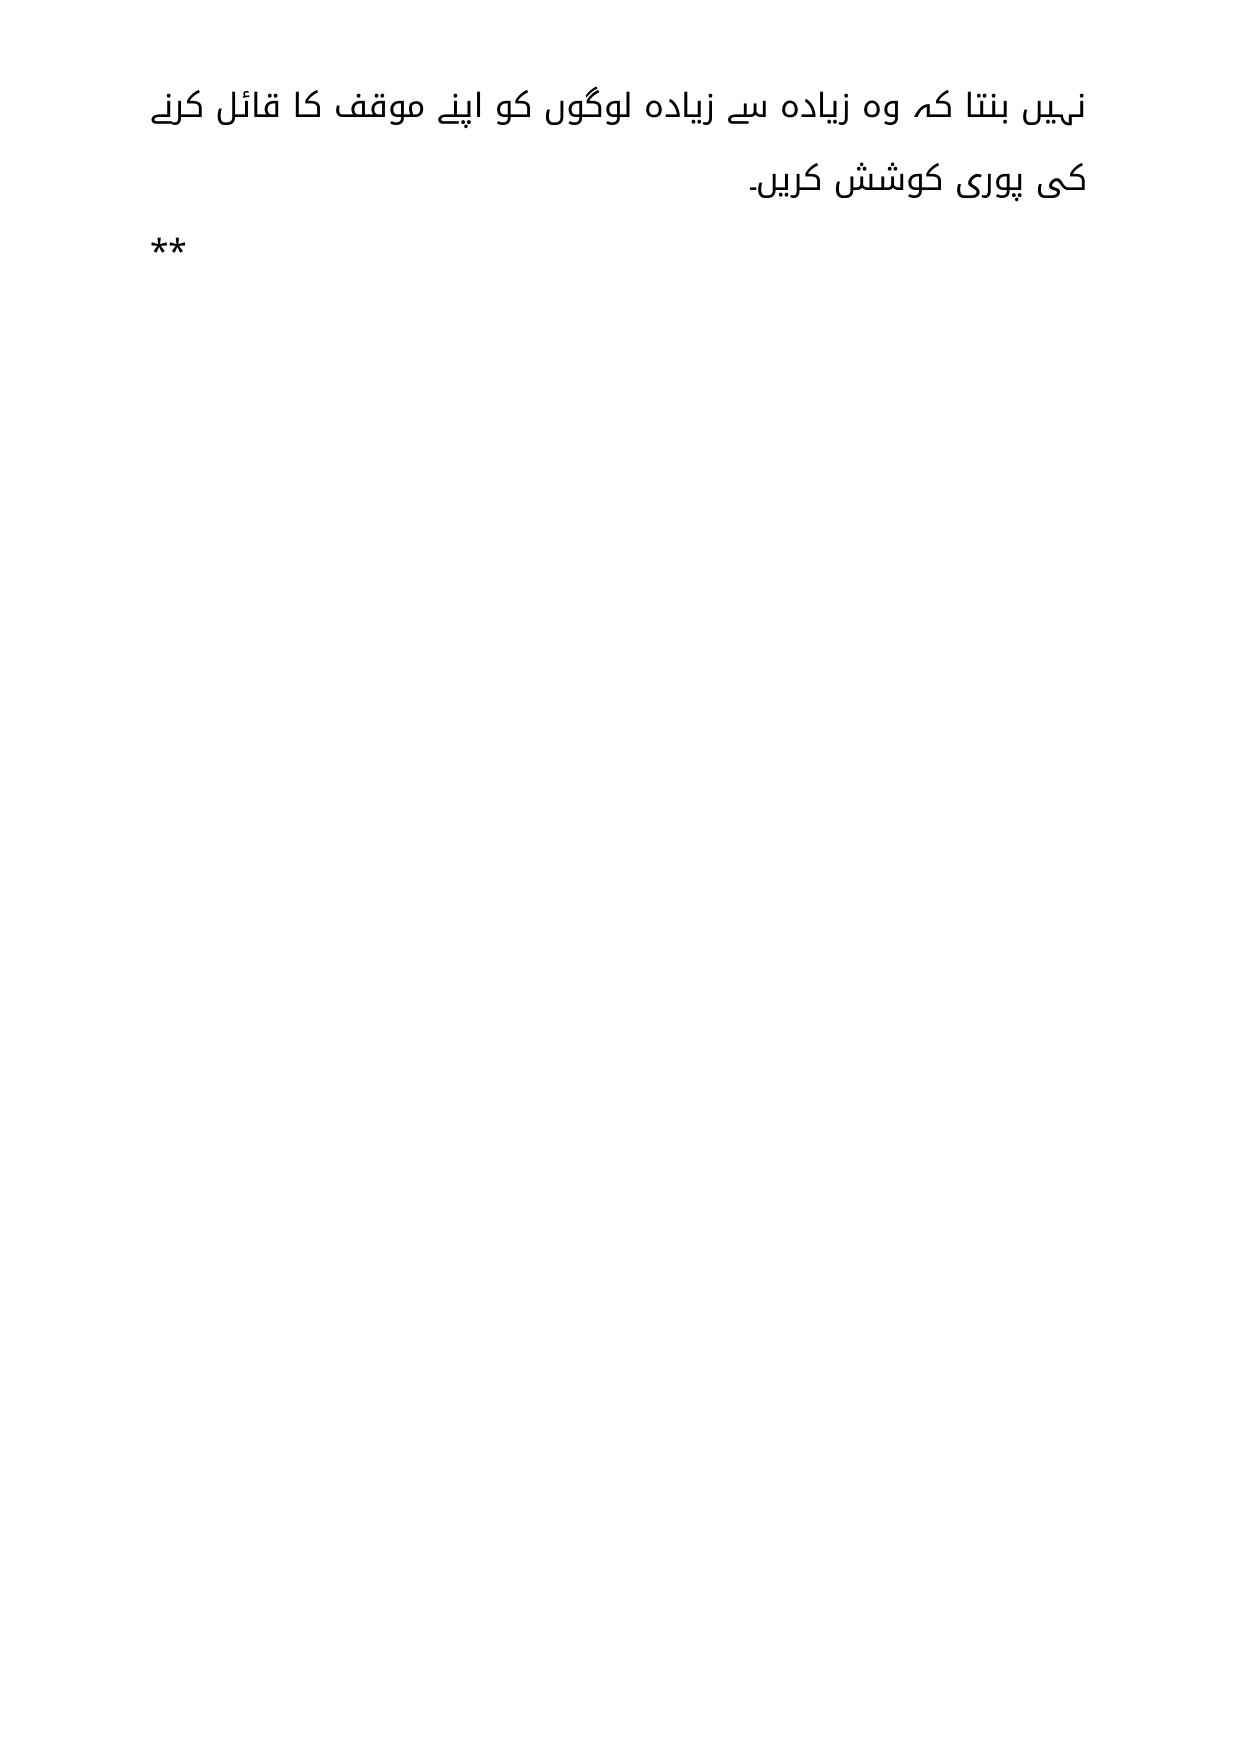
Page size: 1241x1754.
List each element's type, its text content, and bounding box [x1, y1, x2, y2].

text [150, 75, 1087, 211]
text ٭٭ [150, 220, 1087, 284]
